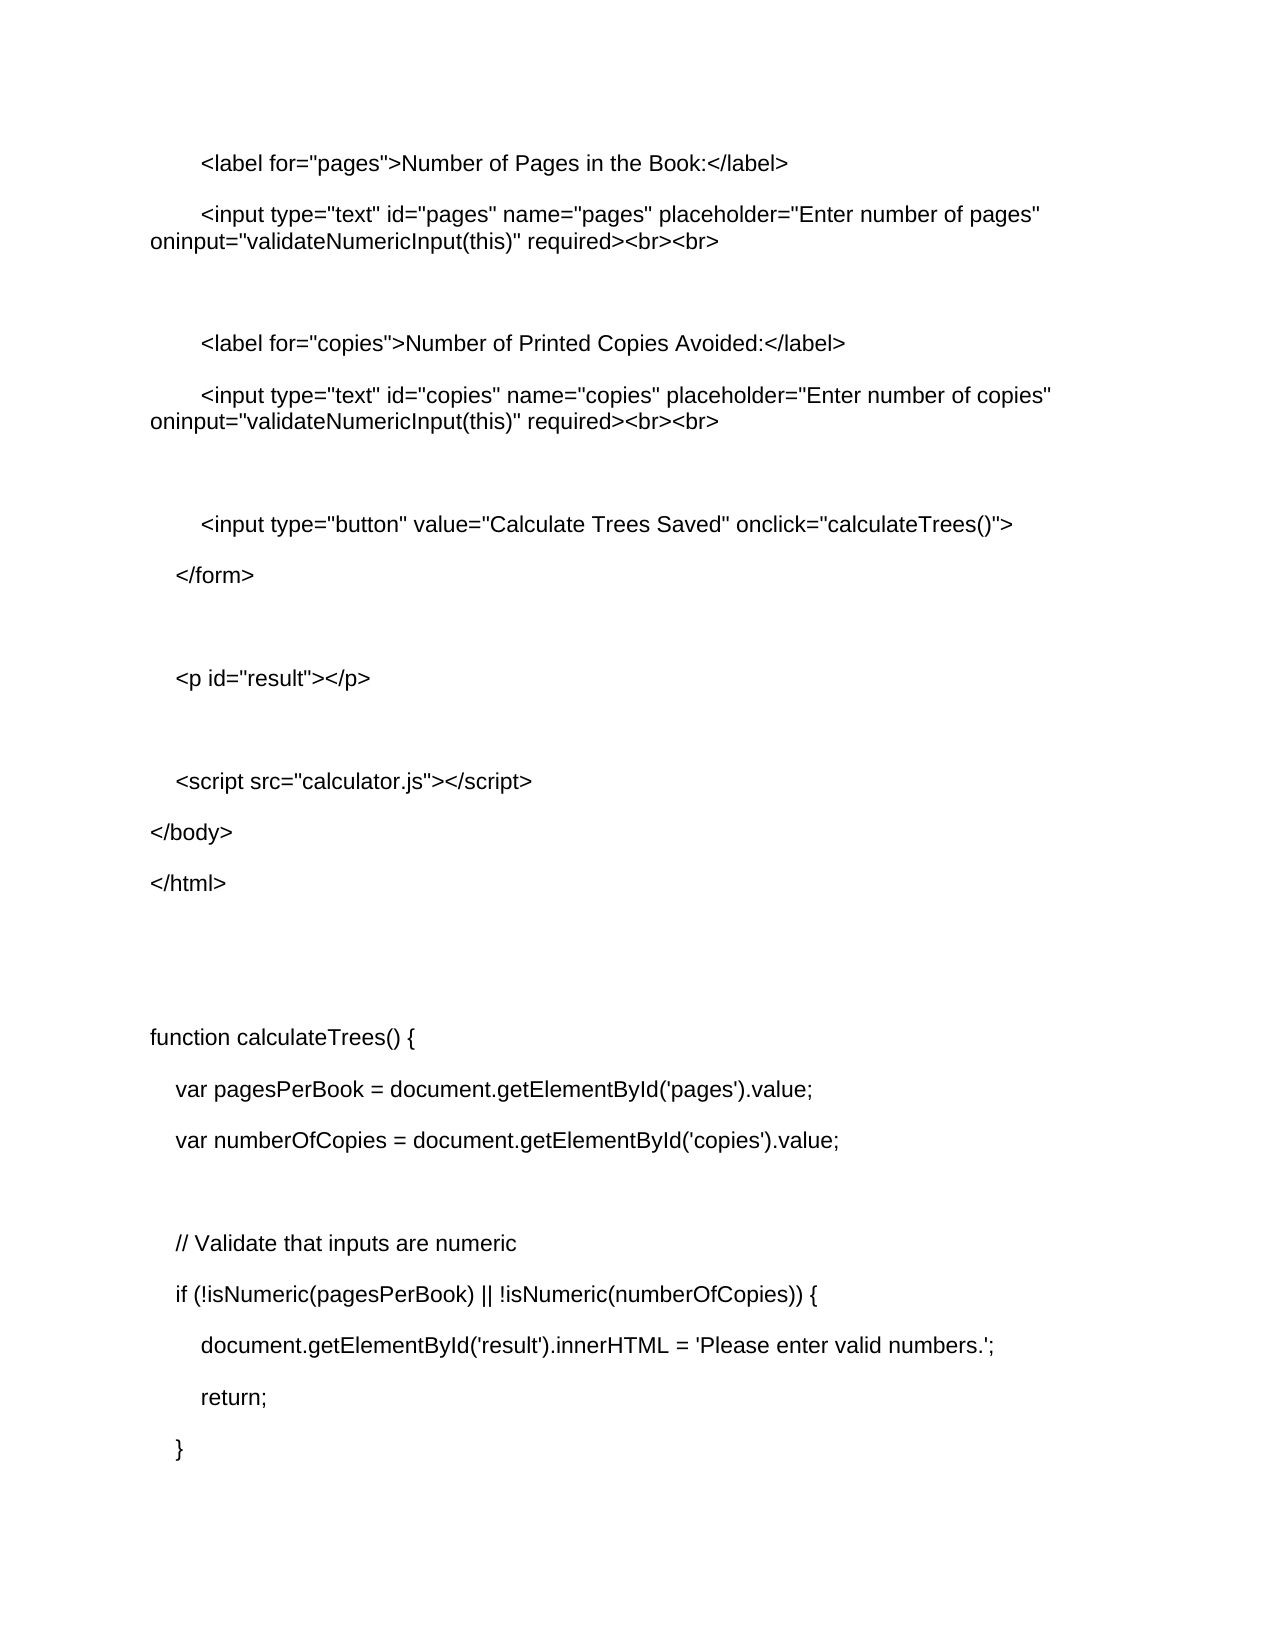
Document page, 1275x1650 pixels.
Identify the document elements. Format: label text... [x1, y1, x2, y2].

text // Validate that inputs are numeric [150, 1230, 1125, 1256]
text if (!isNumeric(pagesPerBook) || !isNumeric(numberOfCopies)) { [150, 1281, 1125, 1307]
text <label for="pages">Number of Pages in the Book:</label> [150, 150, 1125, 176]
text <input type="text" id="pages" name="pages" placeholder="Enter number of pages" oninput="validateNumericInput(this)" required><br><br> [150, 201, 1125, 254]
text function calculateTrees() { [150, 1024, 1125, 1051]
text <p id="result"></p> [150, 665, 1125, 691]
text <input type="text" id="copies" name="copies" placeholder="Enter number of copies" oninput="validateNumericInput(this)" required><br><br> [150, 382, 1125, 434]
text var numberOfCopies = document.getElementById('copies').value; [150, 1127, 1125, 1153]
text <script src="calculator.js"></script> [150, 768, 1125, 794]
text } [150, 1435, 1125, 1462]
text var pagesPerBook = document.getElementById('pages').value; [150, 1076, 1125, 1102]
text document.getElementById('result').innerHTML = 'Please enter valid numbers.'; [150, 1332, 1125, 1359]
text <label for="copies">Number of Printed Copies Avoided:</label> [150, 330, 1125, 357]
text </form> [150, 562, 1125, 588]
text <input type="button" value="Calculate Trees Saved" onclick="calculateTrees()"> [150, 511, 1125, 537]
text </html> [150, 870, 1125, 897]
text </body> [150, 819, 1125, 845]
text return; [150, 1384, 1125, 1410]
